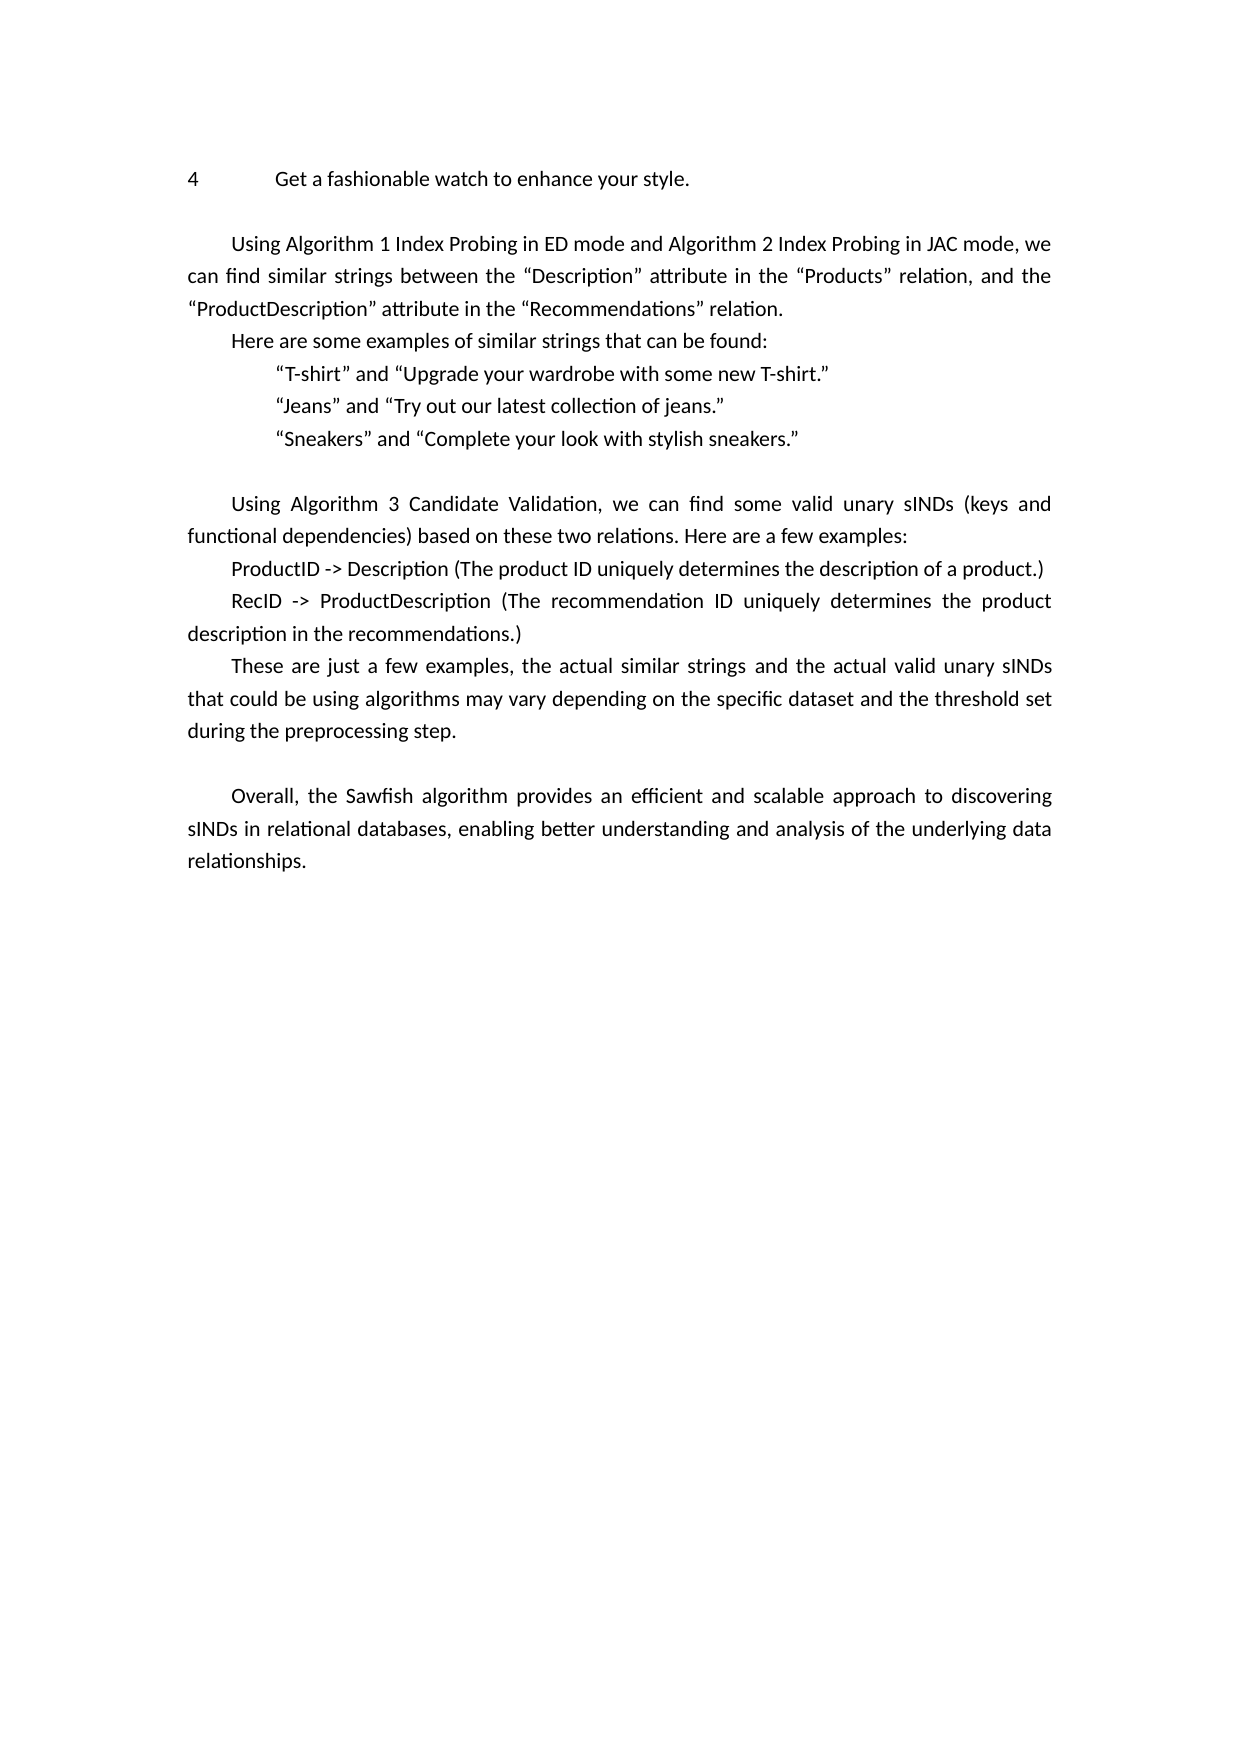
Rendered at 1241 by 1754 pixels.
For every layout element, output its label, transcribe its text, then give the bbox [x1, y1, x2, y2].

list 4 Get a fashionable watch to enhance your style. [187, 162, 1053, 194]
text These are just a few examples, the actual similar strings and the actual valid unary sINDs that could be using algorithms may vary depending on the specific dataset and the threshold set during the preprocessing step. [187, 649, 1053, 747]
text “Jeans” and “Try out our latest collection of jeans.” [231, 389, 1053, 422]
text Using Algorithm 1 Index Probing in ED mode and Algorithm 2 Index Probing in JAC mode, we can find similar strings between the “Description” attribute in the “Products” relation, and the “ProductDescription” attribute in the “Recommendations” relation. [187, 227, 1053, 324]
text “T-shirt” and “Upgrade your wardrobe with some new T-shirt.” [231, 357, 1053, 389]
text Using Algorithm 3 Candidate Validation, we can find some valid unary sINDs (keys and functional dependencies) based on these two relations. Here are a few examples: [187, 487, 1053, 552]
text Overall, the Sawfish algorithm provides an efficient and scalable approach to discovering sINDs in relational databases, enabling better understanding and analysis of the underlying data relationships. [187, 779, 1053, 877]
text ProductID -> Description (The product ID uniquely determines the description of a product.) [187, 552, 1053, 584]
text RecID -> ProductDescription (The recommendation ID uniquely determines the product description in the recommendations.) [187, 584, 1053, 649]
text “Sneakers” and “Complete your look with stylish sneakers.” [231, 422, 1053, 454]
text Here are some examples of similar strings that can be found: [187, 324, 1053, 357]
